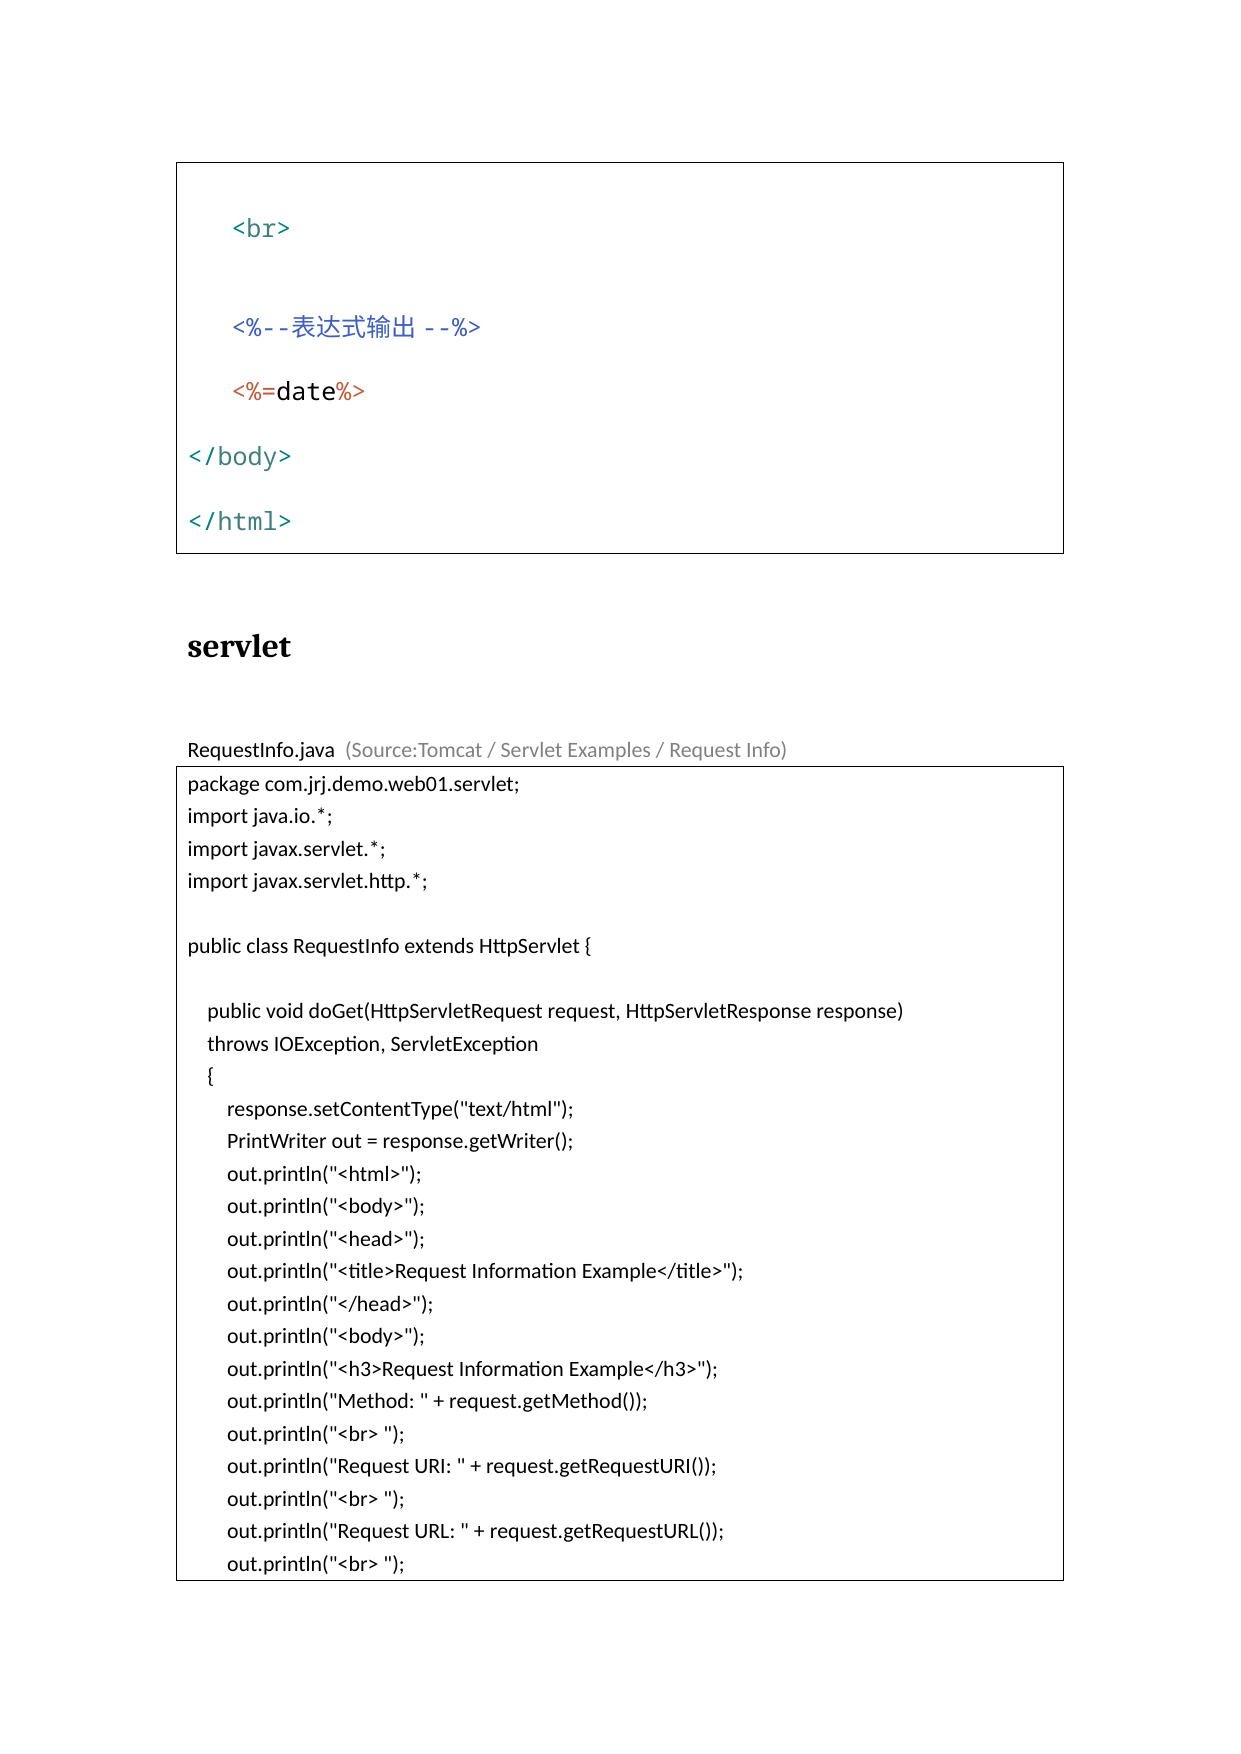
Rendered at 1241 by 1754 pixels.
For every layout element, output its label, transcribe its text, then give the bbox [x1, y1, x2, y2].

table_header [177, 163, 1063, 553]
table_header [177, 767, 1063, 1580]
text RequestInfo.java (Source:Tomcat / Servlet Examples / Request Info) [187, 734, 1053, 766]
subtitle servlet [187, 614, 1053, 679]
